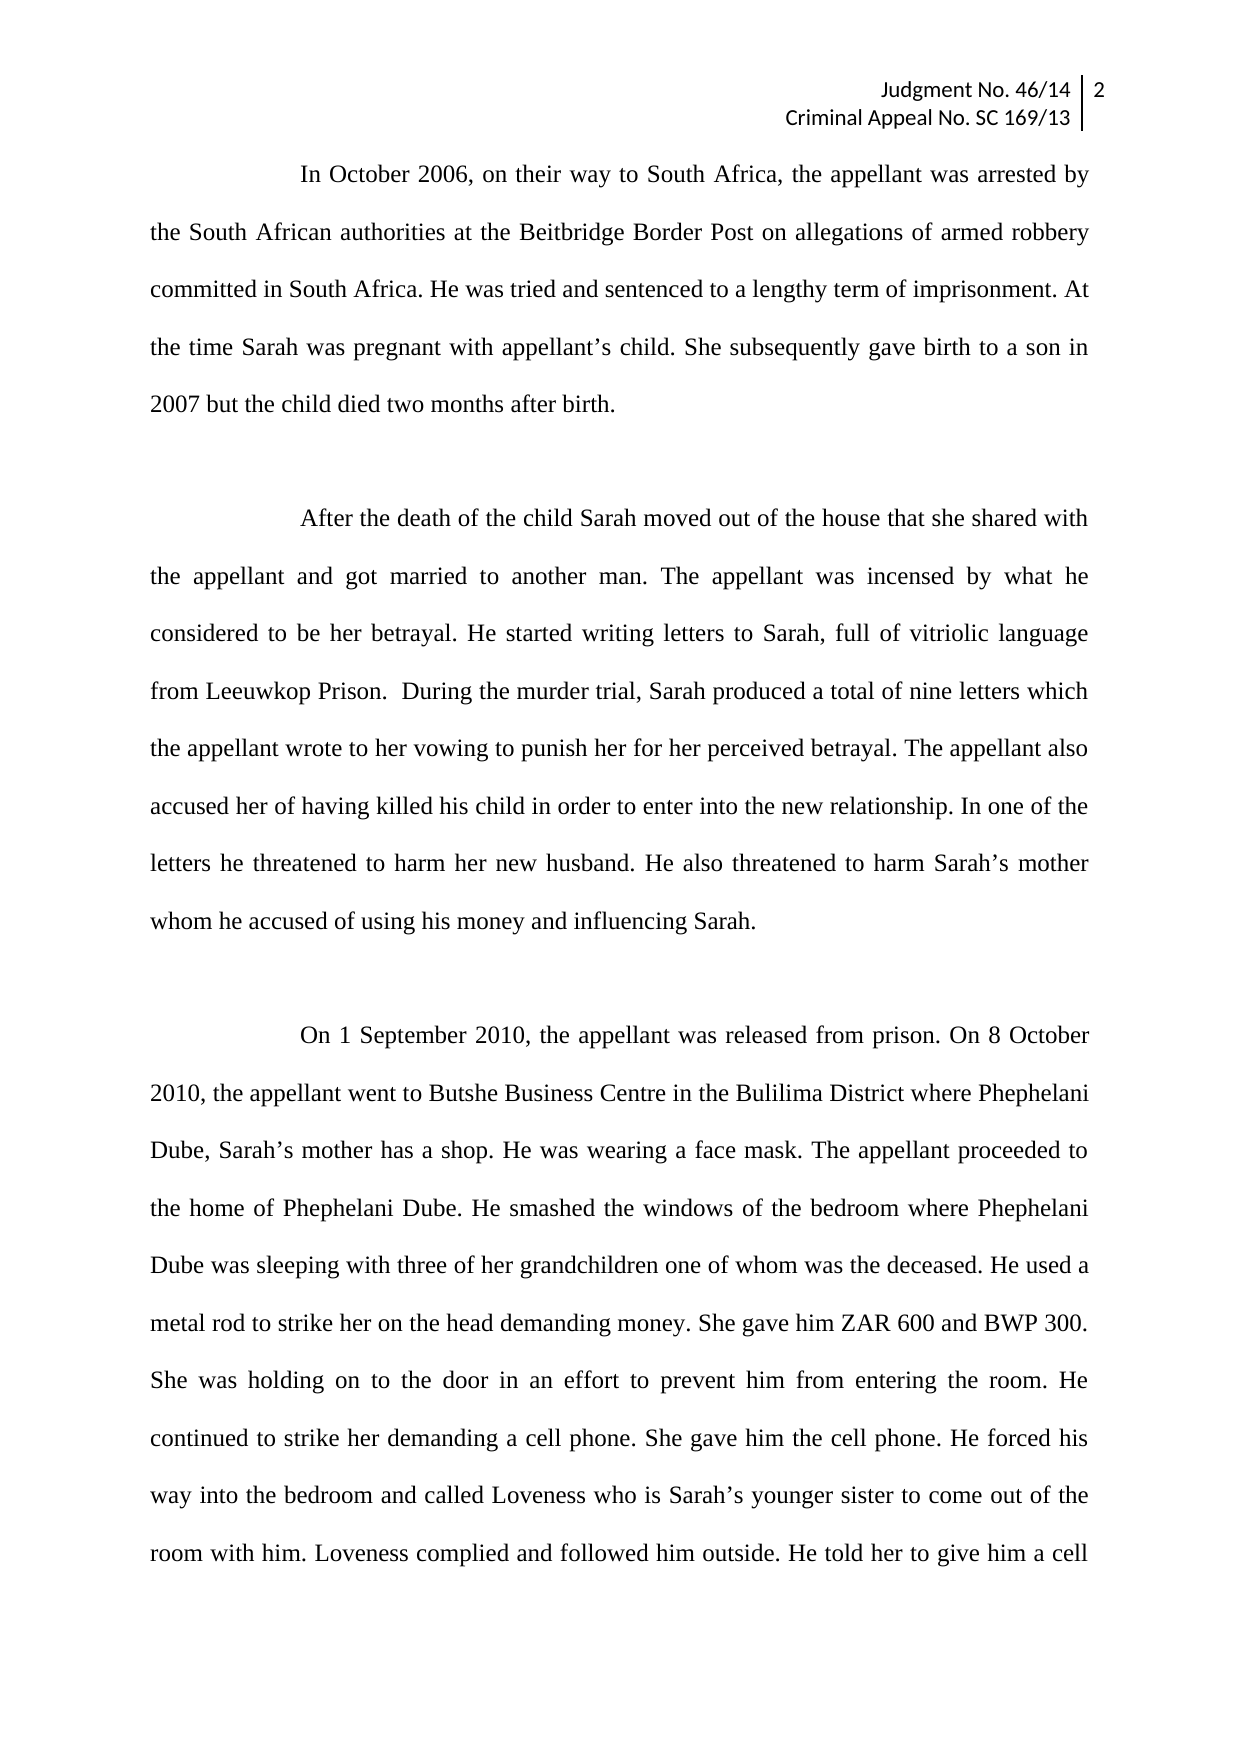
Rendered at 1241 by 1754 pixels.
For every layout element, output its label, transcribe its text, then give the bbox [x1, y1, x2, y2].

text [150, 1020, 1090, 1566]
text After the death of the child Sarah moved out of the house that she shared with the appellant and got married to another man. The appellant was incensed by what he considered to be her betrayal. He started writing letters to Sarah, full of vitriolic language from Leeuwkop Prison. During the murder trial, Sarah produced a total of nine letters which the appellant wrote to her vowing to punish her for her perceived betrayal. The appellant also accused her of having killed his child in order to enter into the new relationship. In one of the letters he threatened to harm her new husband. He also threatened to harm Sarah’s mother whom he accused of using his money and influencing Sarah. [150, 503, 1090, 934]
text In October 2006, on their way to South Africa, the appellant was arrested by the South African authorities at the Beitbridge Border Post on allegations of armed robbery committed in South Africa. He was tried and sentenced to a lengthy term of imprisonment. At the time Sarah was pregnant with appellant’s child. She subsequently gave birth to a son in 2007 but the child died two months after birth. [150, 159, 1090, 418]
